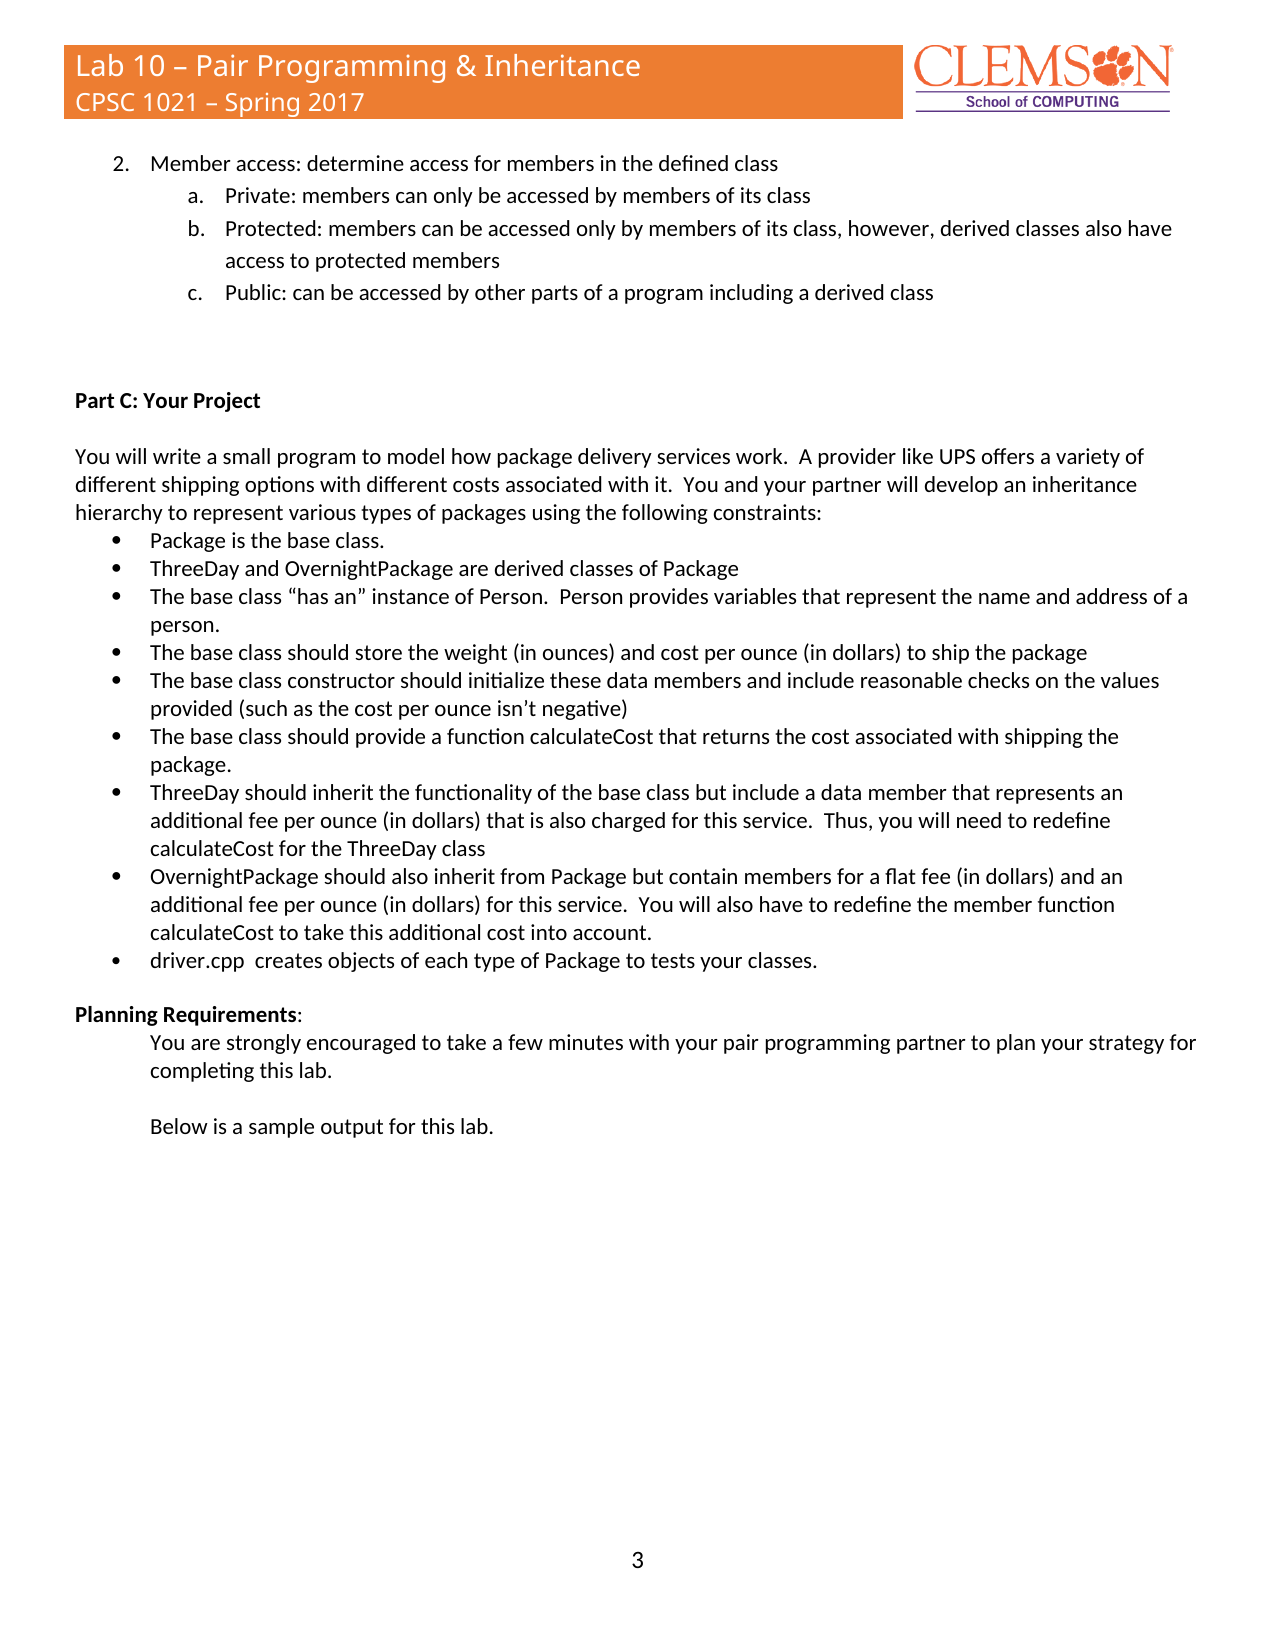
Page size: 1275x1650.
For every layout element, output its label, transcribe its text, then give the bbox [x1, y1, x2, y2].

picture [914, 45, 1174, 112]
list Protected: members can be accessed only by members of its class, however, derived classes also have access to protected members [187, 214, 1200, 274]
list ThreeDay and OvernightPackage are derived classes of Package [112, 554, 1200, 582]
text You are strongly encouraged to take a few minutes with your pair programming partner to plan your strategy for completing this lab. [150, 1028, 1200, 1084]
list driver.cpp creates objects of each type of Package to tests your classes. [112, 946, 1200, 974]
list The base class “has an” instance of Person. Person provides variables that represent the name and address of a person. [112, 582, 1200, 638]
list Public: can be accessed by other parts of a program including a derived class [187, 278, 1200, 306]
text Below is a sample output for this lab. [75, 1112, 1200, 1140]
text Planning Requirements: [75, 1000, 1200, 1028]
list The base class should provide a function calculateCost that returns the cost associated with shipping the package. [112, 722, 1200, 778]
list ThreeDay should inherit the functionality of the base class but include a data member that represents an additional fee per ounce (in dollars) that is also charged for this service. Thus, you will need to redefine calculateCost for the ThreeDay class [112, 778, 1200, 862]
list The base class constructor should initialize these data members and include reasonable checks on the values provided (such as the cost per ounce isn’t negative) [112, 666, 1200, 722]
list The base class should store the weight (in ounces) and cost per ounce (in dollars) to ship the package [112, 638, 1200, 666]
list Private: members can only be accessed by members of its class [187, 181, 1200, 209]
text You will write a small program to model how package delivery services work. A provider like UPS offers a variety of different shipping options with different costs associated with it. You and your partner will develop an inheritance hierarchy to represent various types of packages using the following constraints: [75, 442, 1200, 526]
text Part C: Your Project [75, 386, 1200, 414]
list Member access: determine access for members in the defined class [112, 149, 1200, 177]
list Package is the base class. [112, 526, 1200, 554]
list OvernightPackage should also inherit from Package but contain members for a flat fee (in dollars) and an additional fee per ounce (in dollars) for this service. You will also have to redefine the member function calculateCost to take this additional cost into account. [112, 862, 1200, 946]
